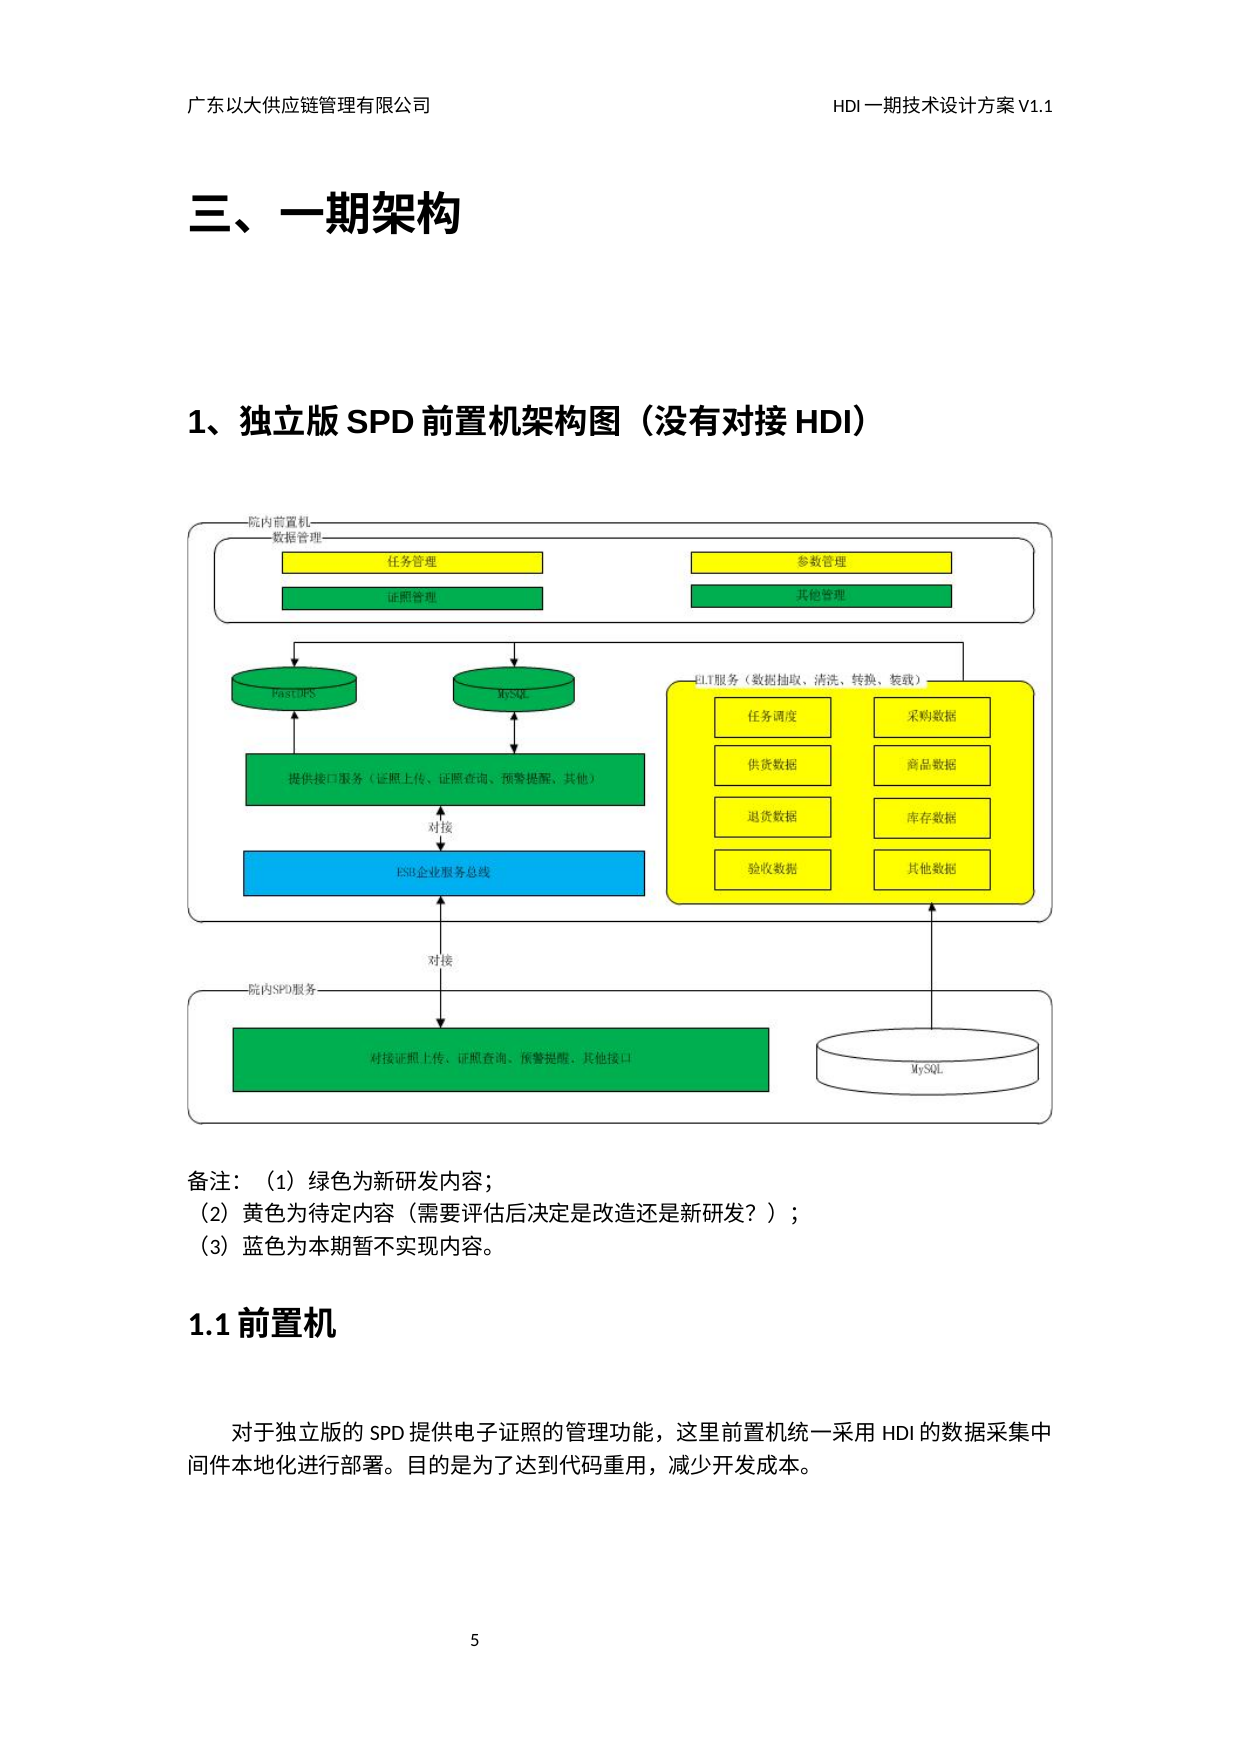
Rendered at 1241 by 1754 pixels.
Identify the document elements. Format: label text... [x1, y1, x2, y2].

picture [187, 513, 1053, 1125]
list 蓝色为本期暂不实现内容。 [187, 1228, 1053, 1261]
list 黄色为待定内容（需要评估后决定是改造还是新研发？）； [187, 1196, 1053, 1228]
text 对于独立版的SPD提供电子证照的管理功能，这里前置机统一采用HDI的数据采集中间件本地化进行部署。目的是为了达到代码重用，减少开发成本。 [187, 1415, 1053, 1480]
text 备注：（1）绿色为新研发内容； [187, 1163, 1053, 1196]
subtitle 1.1前置机 [187, 1288, 1053, 1353]
subtitle 独立版SPD前置机架构图（没有对接HDI） [187, 387, 1053, 452]
subtitle 一期架构 [187, 162, 1053, 259]
